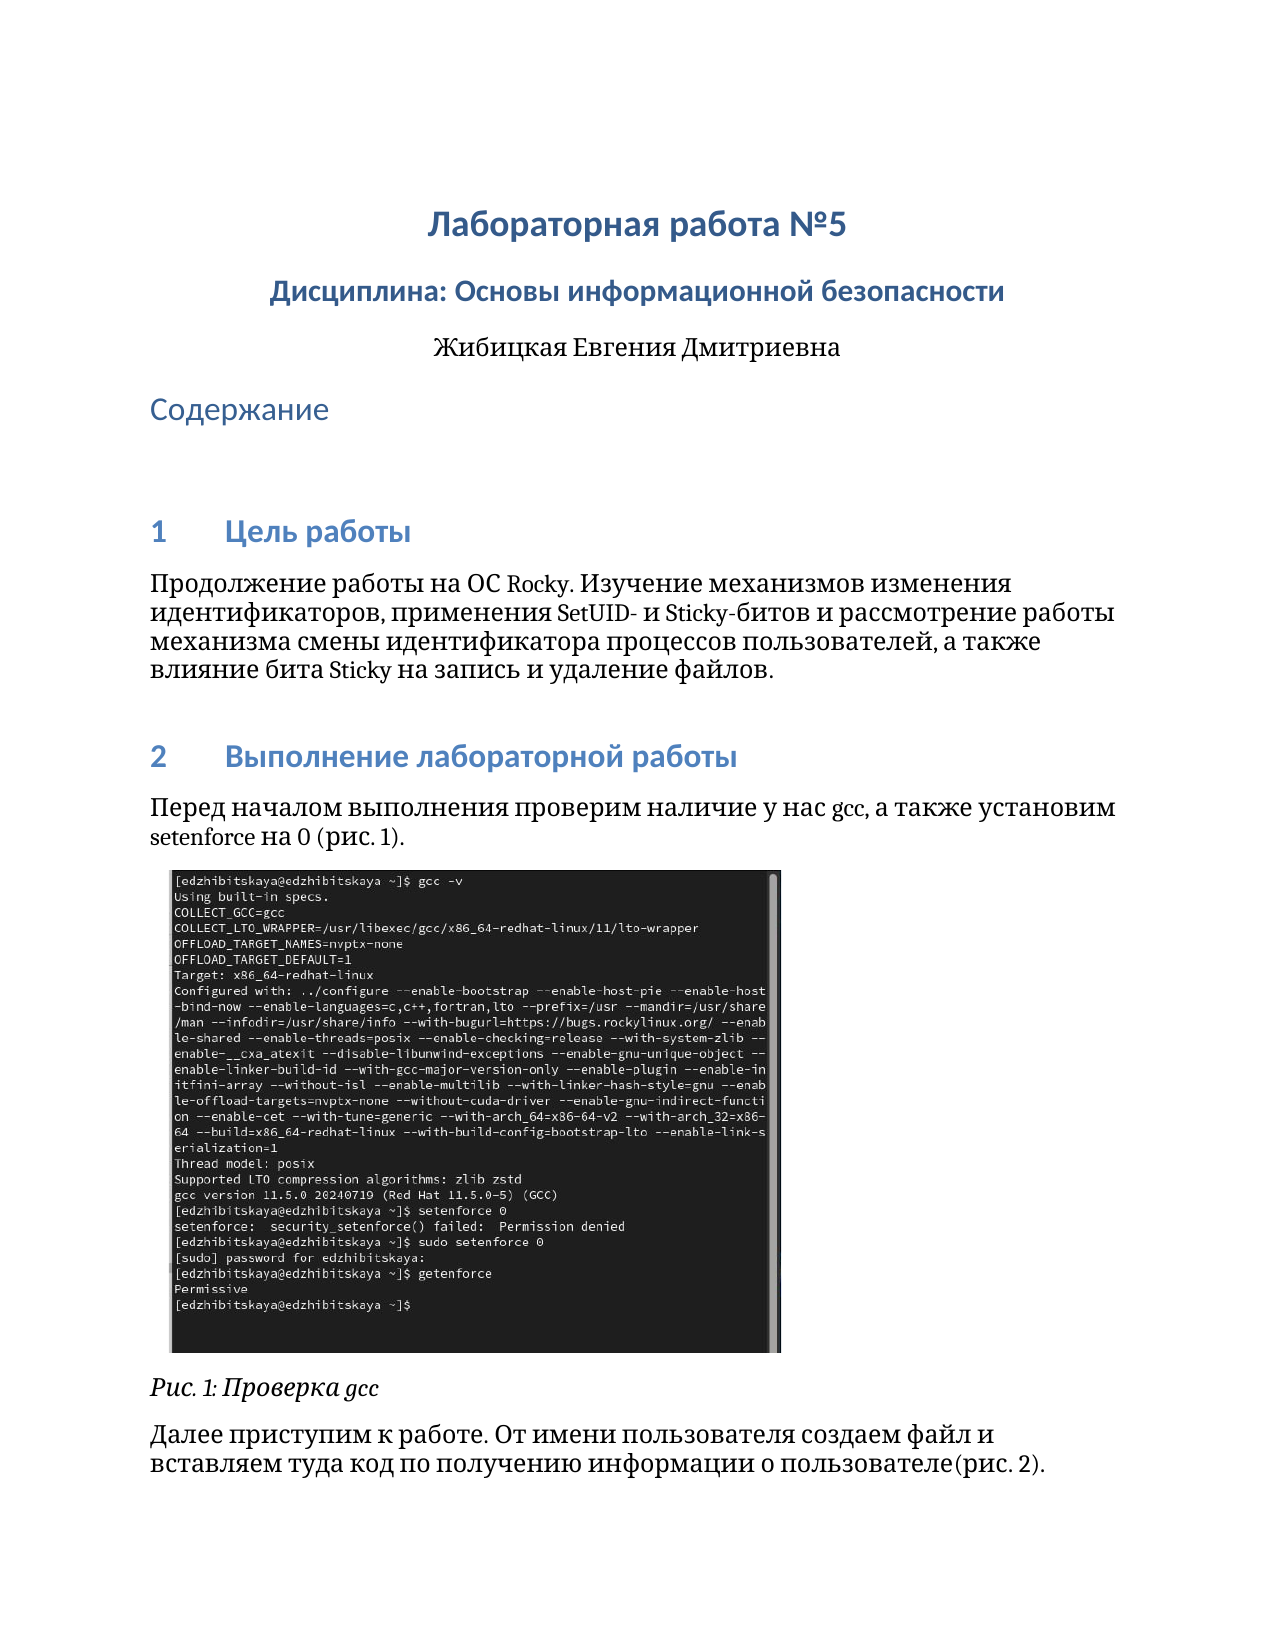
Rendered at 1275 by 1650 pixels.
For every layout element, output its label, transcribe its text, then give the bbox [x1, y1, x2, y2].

subtitle Дисциплина: Основы информационной безопасности [150, 271, 1125, 309]
text Продолжение работы на ОС Rocky. Изучение механизмов изменения идентификаторов, применения SetUID- и Sticky-битов и рассмотрение работы механизма смены идентификатора процессов пользователей, а также влияние бита Sticky на запись и удаление файлов. [150, 570, 1125, 685]
title Лабораторная работа №5 [150, 200, 1125, 246]
text Перед началом выполнения проверим наличие у нас gcc, а также установим setenforce на 0 (рис. 1). [150, 794, 1125, 852]
subtitle 2 Выполнение лабораторной работы [150, 735, 1125, 776]
text Жибицкая Евгения Дмитриевна [150, 334, 1125, 363]
picture [168, 870, 782, 1353]
subtitle 1 Цель работы [150, 510, 1125, 551]
text Далее приступим к работе. От имени пользователя создаем файл и вставляем туда код по получению информации о пользователе(рис. 2). [150, 1421, 1125, 1479]
text Рис. 1: Проверка gcc [150, 1374, 1125, 1403]
